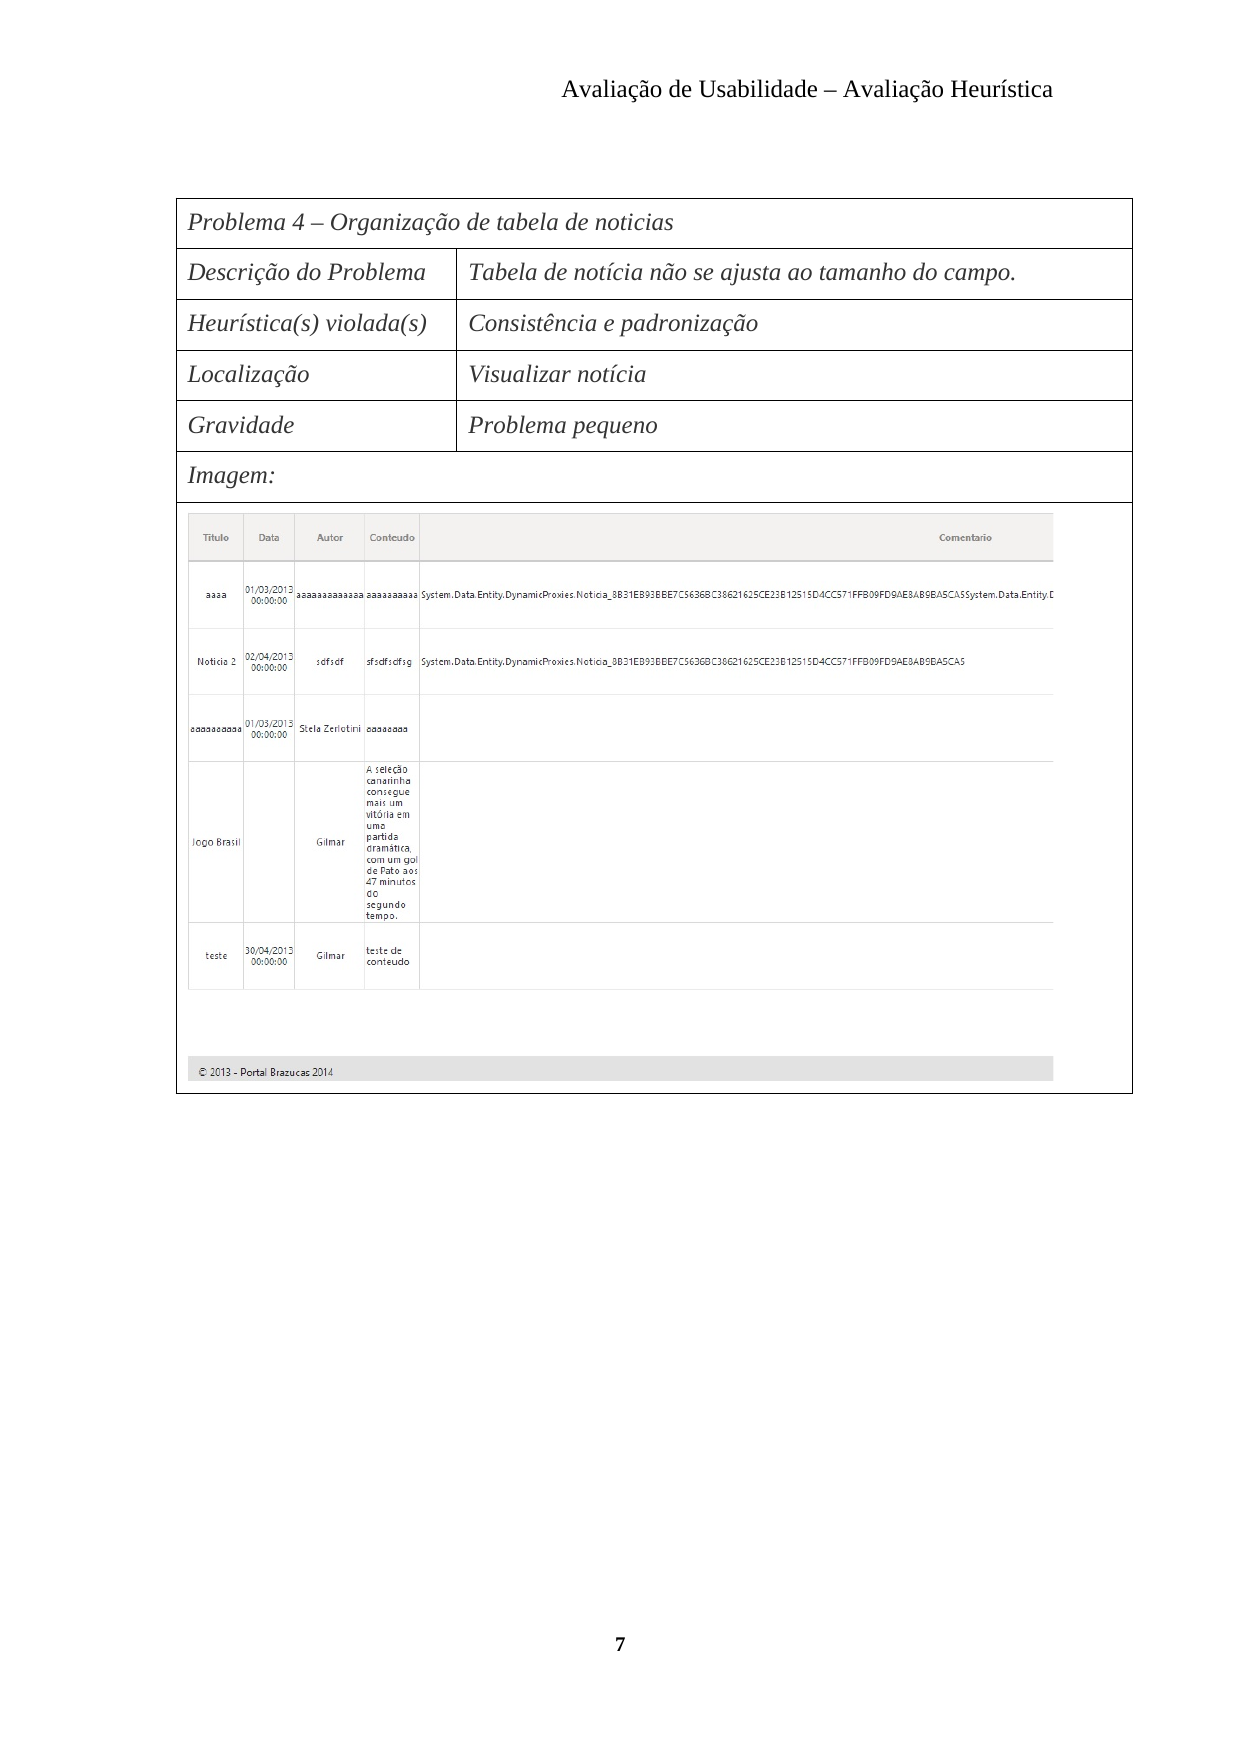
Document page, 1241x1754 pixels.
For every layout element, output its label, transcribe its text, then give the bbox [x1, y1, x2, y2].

table_cell Localização [177, 351, 456, 400]
table_cell Consistência e padronização [457, 300, 1132, 349]
table_cell Problema pequeno [457, 401, 1132, 451]
table_cell Visualizar notícia [457, 351, 1132, 400]
table_cell [177, 503, 1132, 1093]
table_cell Tabela de notícia não se ajusta ao tamanho do campo. [457, 249, 1132, 299]
table_cell Heurística(s) violada(s) [177, 300, 456, 349]
table_header Problema 4 – Organização de tabela de noticias [177, 199, 1132, 248]
table_cell Imagem: [177, 452, 1132, 502]
table_cell Gravidade [177, 401, 456, 451]
picture [187, 511, 1054, 1081]
table_cell Descrição do Problema [177, 249, 456, 299]
